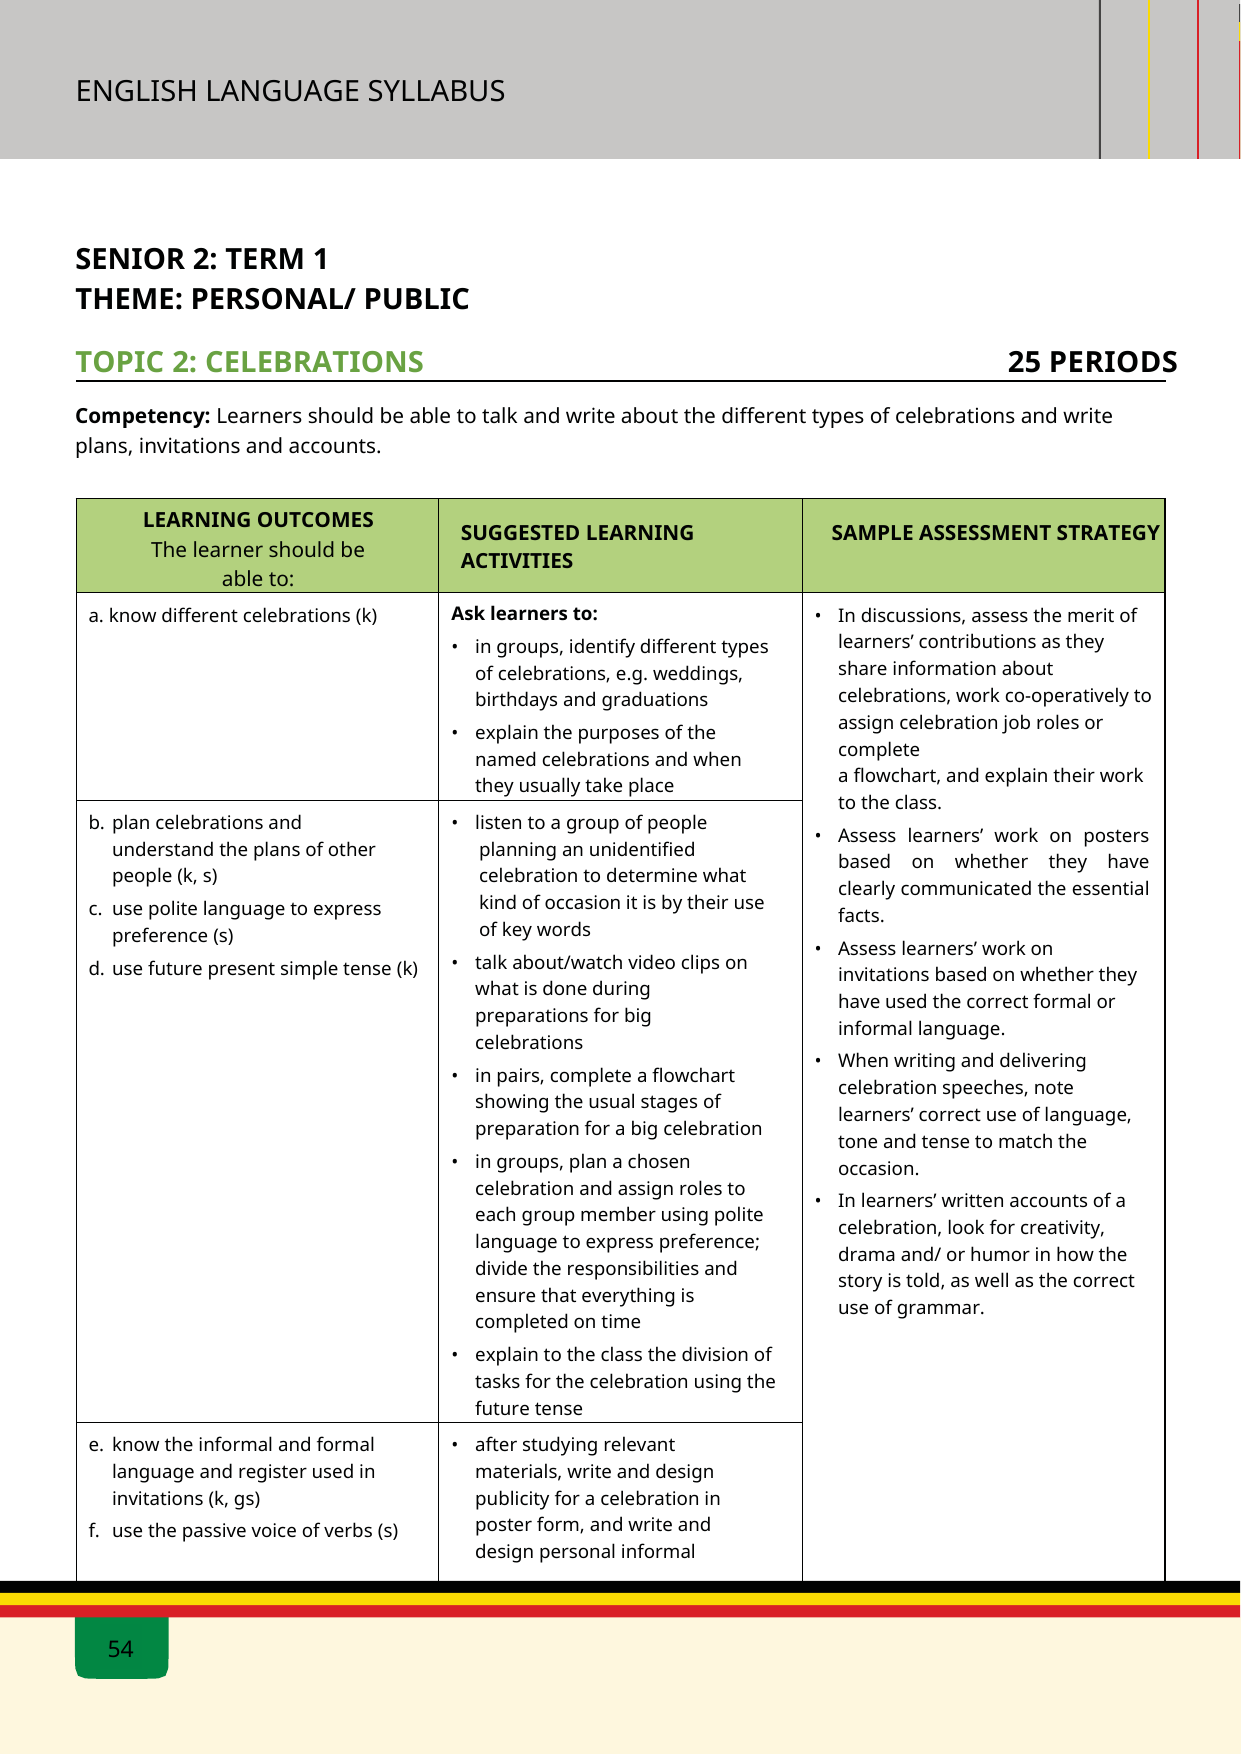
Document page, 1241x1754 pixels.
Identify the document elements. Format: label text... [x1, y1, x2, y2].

subtitle SENIOR 2: TERM 1 THEME: PERSONAL/ PUBLIC [75, 238, 1240, 318]
table_cell In discussions, assess the merit of learners’ contributions as they share information about celebrations, work co-operatively to assign celebration job roles or complete a flowchart, and explain their work to the class. Assess learners’ work on posters based on whether they have clearly communicated the essential facts. Assess learners’ work on invitations based on whether they have used the correct formal or informal language. When writing and delivering celebration speeches, note learners’ correct use of language, tone and tense to match the occasion. In learners’ written accounts of a celebration, look for creativity, drama and/ or humor in how the story is told, as well as the correct use of grammar. [803, 593, 1164, 1590]
subtitle TOPIC 2: CELEBRATIONS 25 PERIODS [75, 341, 1240, 381]
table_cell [439, 1423, 802, 1590]
table_header SAMPLE ASSESSMENT STRATEGY [803, 499, 1164, 592]
table_cell plan celebrations and understand the plans of other people (k, s) use polite language to express preference (s) use future present simple tense (k) [77, 801, 438, 1422]
table_cell listen to a group of people planning an unidentified celebration to determine what kind of occasion it is by their use of key words talk about/watch video clips on what is done during preparations for big celebrations in pairs, complete a flowchart showing the usual stages of preparation for a big celebration in groups, plan a chosen celebration and assign roles to each group member using polite language to express preference; divide the responsibilities and ensure that everything is completed on time explain to the class the division of tasks for the celebration using the future tense [439, 801, 802, 1422]
table_cell a. know different celebrations (k) [77, 593, 438, 799]
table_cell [77, 1423, 438, 1590]
table_header SUGGESTED LEARNING ACTIVITIES [439, 499, 802, 592]
text Competency: Learners should be able to talk and write about the different types of celebrations and write plans, invitations and accounts. [75, 402, 1138, 460]
table_cell Ask learners to: in groups, identify different types of celebrations, e.g. weddings, birthdays and graduations explain the purposes of the named celebrations and when they usually take place [439, 593, 802, 799]
table_header LEARNING OUTCOMES The learner should be able to: [77, 499, 438, 592]
